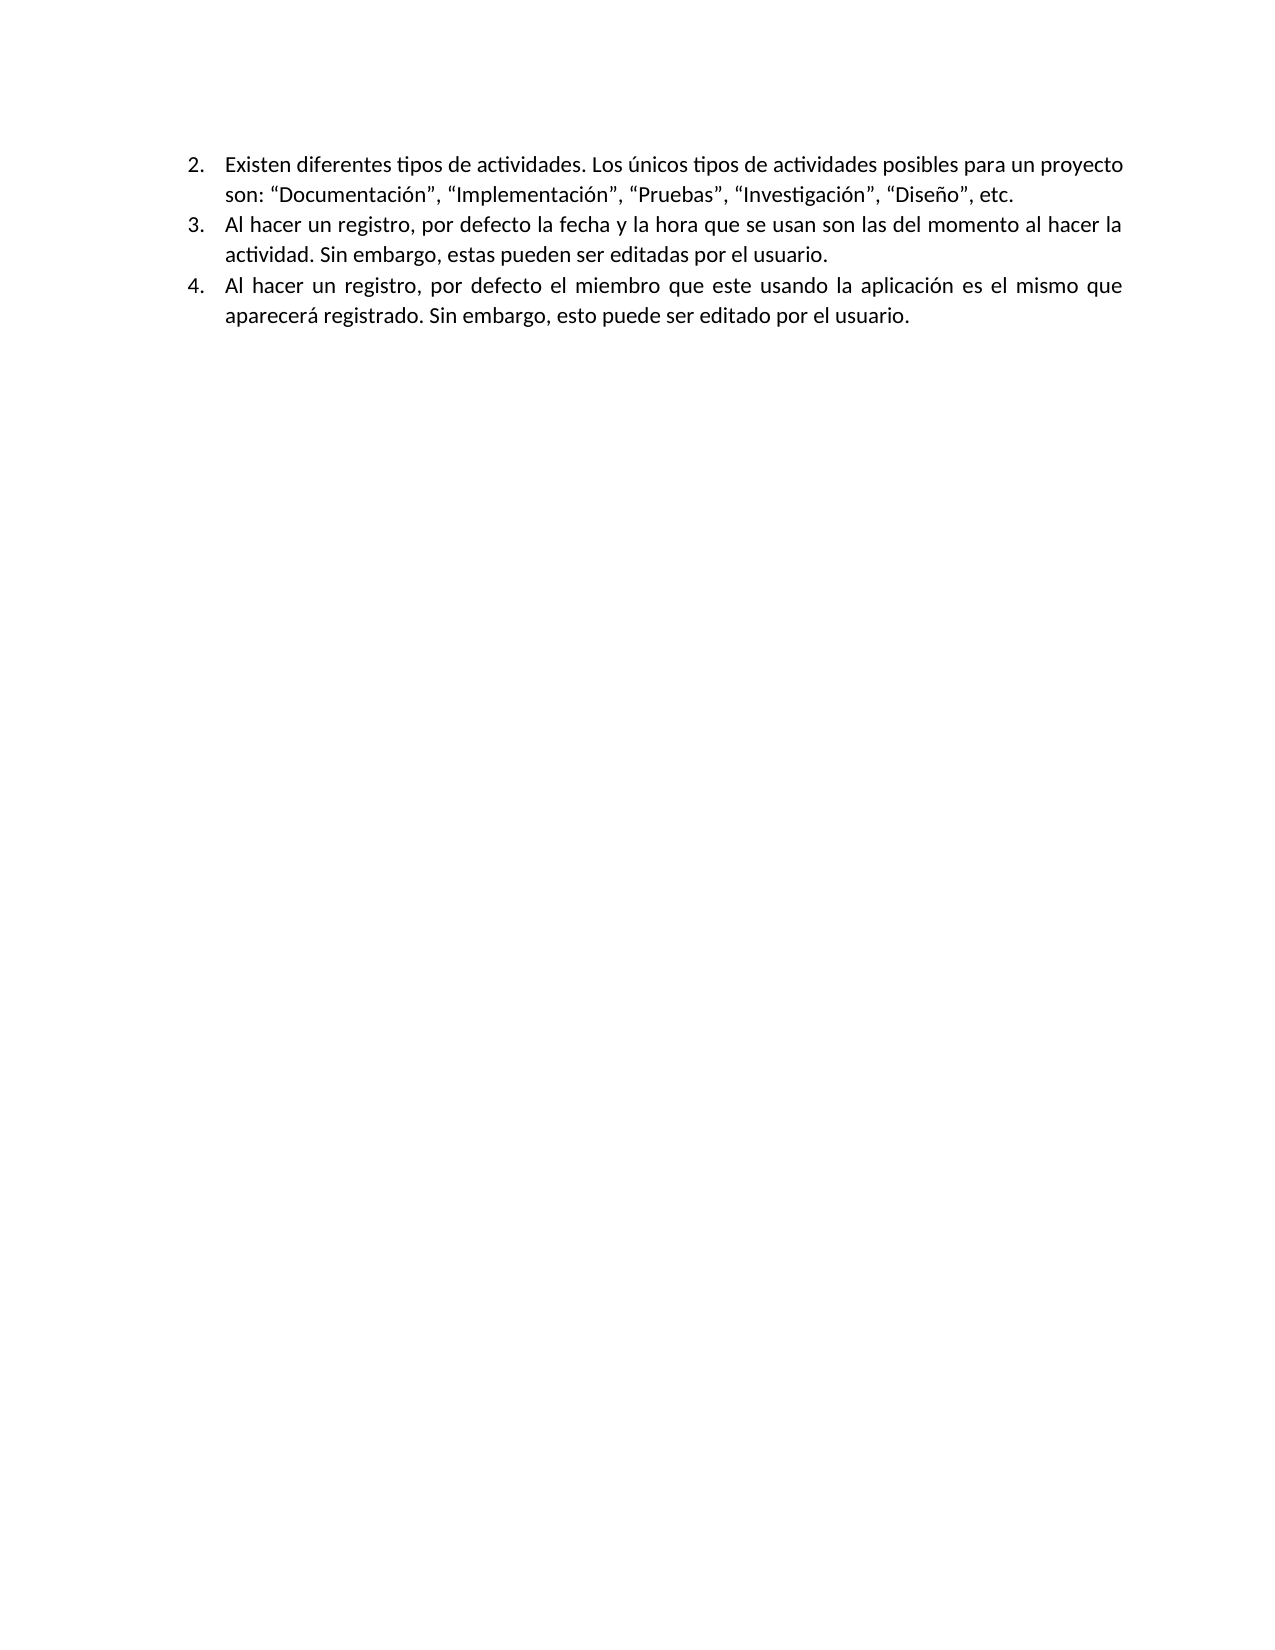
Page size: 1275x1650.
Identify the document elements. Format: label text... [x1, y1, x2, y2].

list Al hacer un registro, por defecto el miembro que este usando la aplicación es el mismo que aparecerá registrado. Sin embargo, esto puede ser editado por el usuario. [187, 271, 1125, 329]
list Al hacer un registro, por defecto la fecha y la hora que se usan son las del momento al hacer la actividad. Sin embargo, estas pueden ser editadas por el usuario. [187, 210, 1125, 269]
list Existen diferentes tipos de actividades. Los únicos tipos de actividades posibles para un proyecto son: “Documentación”, “Implementación”, “Pruebas”, “Investigación”, “Diseño”, etc. [187, 150, 1125, 208]
